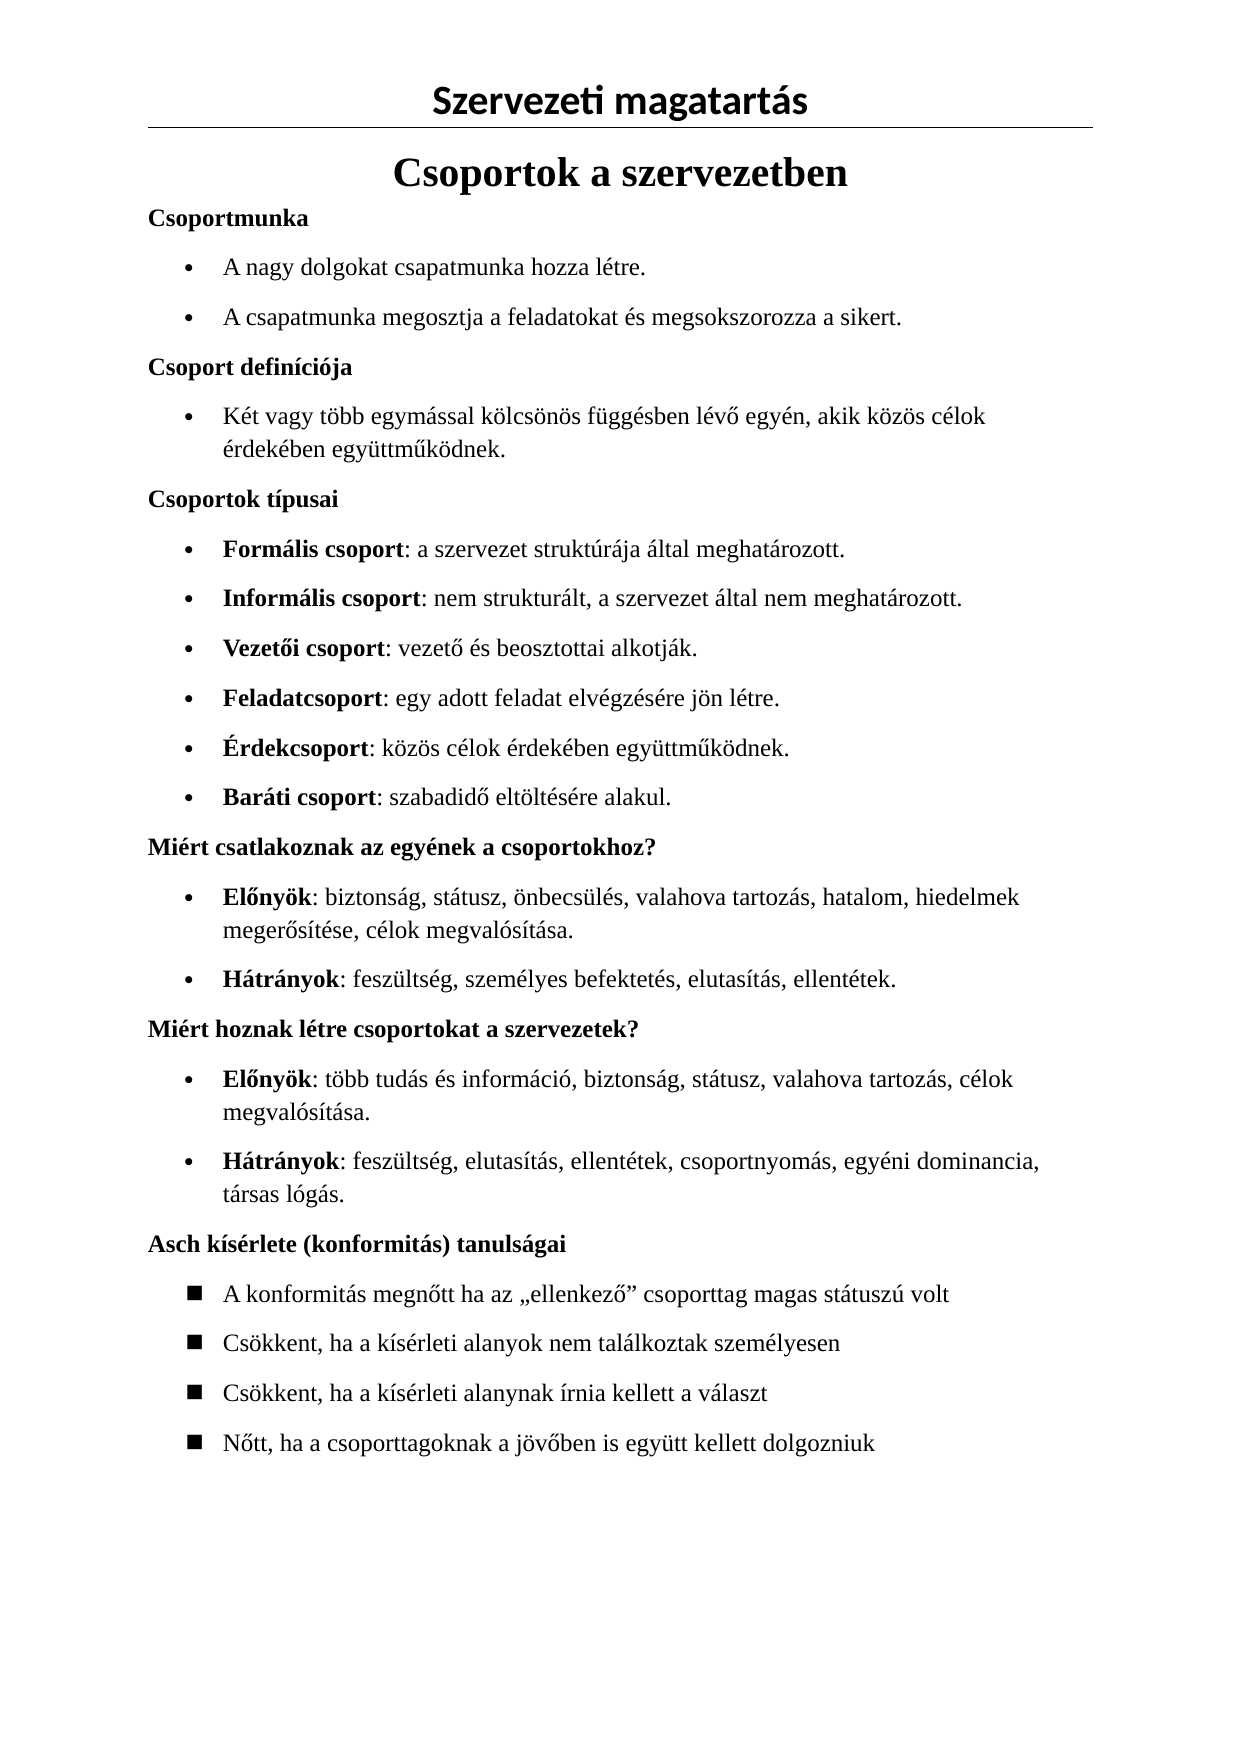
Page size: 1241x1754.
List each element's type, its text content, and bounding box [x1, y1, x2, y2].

text Miért csatlakoznak az egyének a csoportokhoz? [148, 832, 1093, 861]
text Miért hoznak létre csoportokat a szervezetek? [148, 1014, 1093, 1043]
list Csökkent, ha a kísérleti alanyok nem találkoztak személyesen [185, 1328, 1093, 1357]
list Baráti csoport: szabadidő eltöltésére alakul. [185, 782, 1093, 811]
list Két vagy több egymással kölcsönös függésben lévő egyén, akik közös célok érdekében együttműködnek. [185, 401, 1093, 463]
text Csoportok típusai [148, 484, 1093, 513]
list Előnyök: több tudás és információ, biztonság, státusz, valahova tartozás, célok megvalósítása. [185, 1064, 1093, 1126]
list Feladatcsoport: egy adott feladat elvégzésére jön létre. [185, 683, 1093, 712]
list A nagy dolgokat csapatmunka hozza létre. [185, 252, 1093, 281]
list Vezetői csoport: vezető és beosztottai alkotják. [185, 633, 1093, 662]
list Hátrányok: feszültség, elutasítás, ellentétek, csoportnyomás, egyéni dominancia, társas lógás. [185, 1146, 1093, 1208]
list Informális csoport: nem strukturált, a szervezet által nem meghatározott. [185, 583, 1093, 612]
list Nőtt, ha a csoporttagoknak a jövőben is együtt kellett dolgozniuk [185, 1428, 1093, 1457]
list Formális csoport: a szervezet struktúrája által meghatározott. [185, 534, 1093, 563]
list Csökkent, ha a kísérleti alanynak írnia kellett a választ [185, 1378, 1093, 1407]
list A csapatmunka megosztja a feladatokat és megsokszorozza a sikert. [185, 302, 1093, 331]
list A konformitás megnőtt ha az „ellenkező” csoporttag magas státuszú volt [185, 1279, 1093, 1308]
text Csoport definíciója [148, 352, 1093, 381]
text Asch kísérlete (konformitás) tanulságai [148, 1229, 1093, 1258]
text Csoportmunka [148, 203, 1093, 231]
list Hátrányok: feszültség, személyes befektetés, elutasítás, ellentétek. [185, 964, 1093, 993]
list Előnyök: biztonság, státusz, önbecsülés, valahova tartozás, hatalom, hiedelmek megerősítése, célok megvalósítása. [185, 882, 1093, 943]
text Csoportok a szervezetben [148, 148, 1093, 196]
list Érdekcsoport: közös célok érdekében együttműködnek. [185, 733, 1093, 761]
